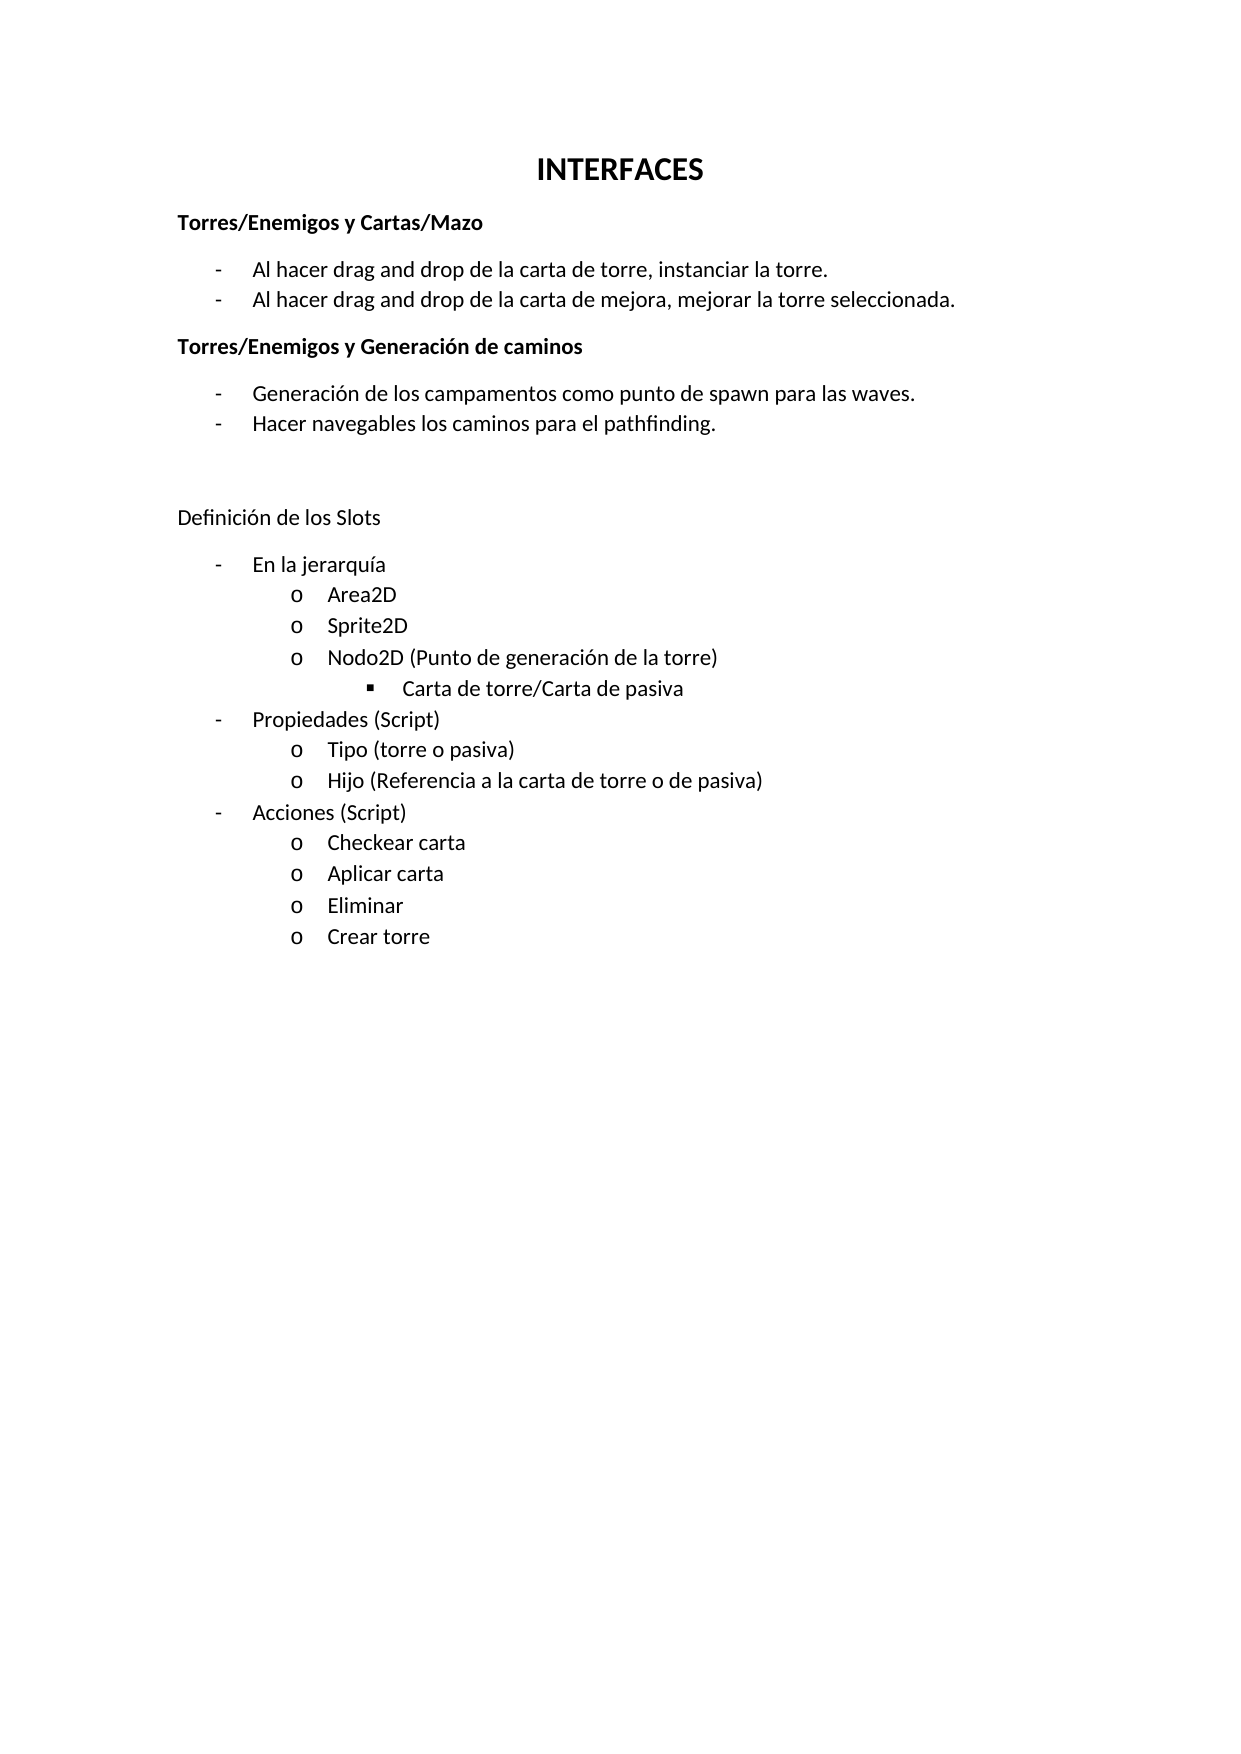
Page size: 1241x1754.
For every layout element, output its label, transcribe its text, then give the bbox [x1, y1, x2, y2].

list Hijo (Referencia a la carta de torre o de pasiva) [290, 766, 1063, 796]
list Crear torre [290, 922, 1063, 952]
list Hacer navegables los caminos para el pathfinding. [215, 409, 1063, 437]
text Torres/Enemigos y Cartas/Mazo [177, 208, 1063, 236]
list Tipo (torre o pasiva) [290, 735, 1063, 764]
list Carta de torre/Carta de pasiva [365, 674, 1063, 702]
list Checkear carta [290, 828, 1063, 857]
list Generación de los campamentos como punto de spawn para las waves. [215, 379, 1063, 407]
list Al hacer drag and drop de la carta de mejora, mejorar la torre seleccionada. [215, 285, 1063, 313]
list Sprite2D [290, 612, 1063, 641]
list Nodo2D (Punto de generación de la torre) [290, 643, 1063, 672]
list Propiedades (Script) [215, 705, 1063, 733]
list Eliminar [290, 891, 1063, 920]
list En la jerarquía [215, 550, 1063, 578]
list Area2D [290, 580, 1063, 609]
text INTERFACES [177, 148, 1063, 188]
list Acciones (Script) [215, 798, 1063, 826]
list Aplicar carta [290, 859, 1063, 889]
list Al hacer drag and drop de la carta de torre, instanciar la torre. [215, 255, 1063, 283]
text Definición de los Slots [177, 503, 1063, 531]
text Torres/Enemigos y Generación de caminos [177, 332, 1063, 360]
